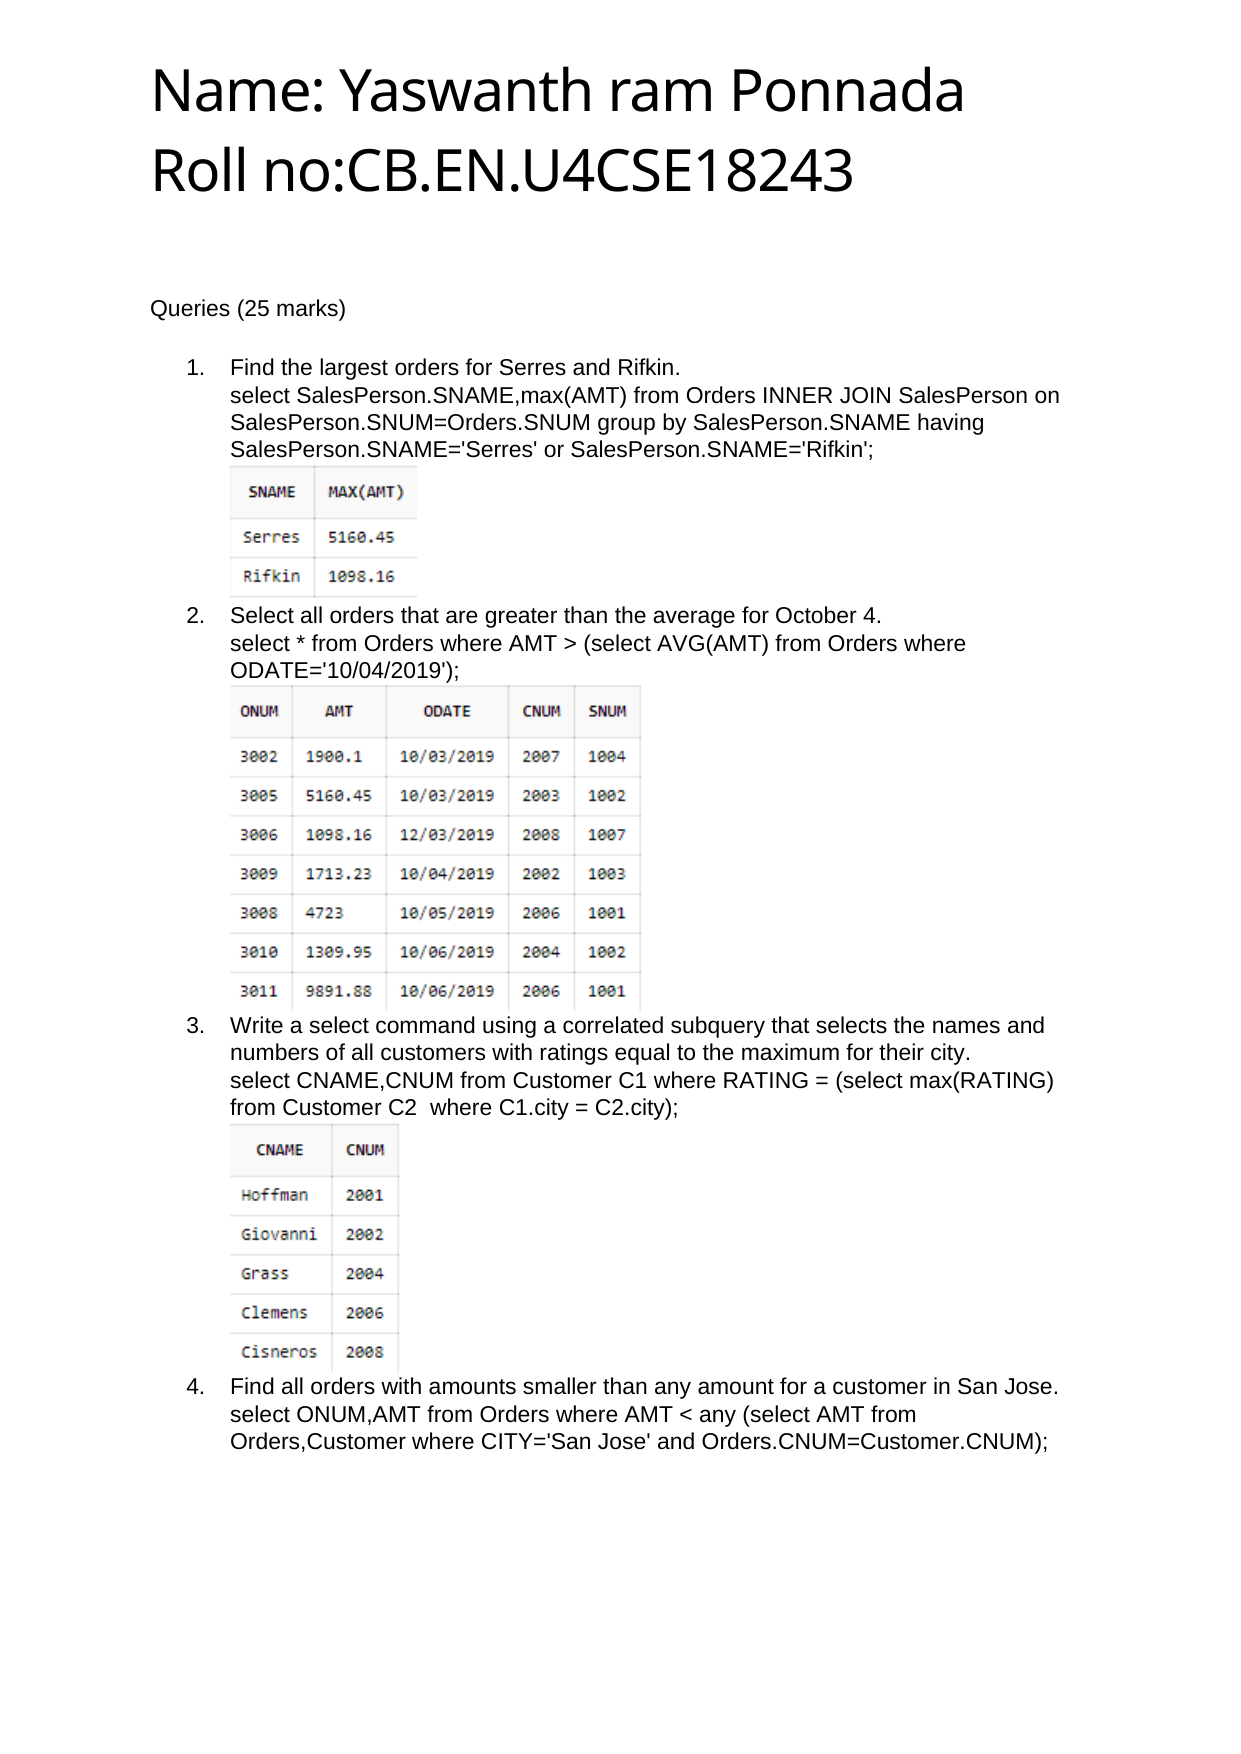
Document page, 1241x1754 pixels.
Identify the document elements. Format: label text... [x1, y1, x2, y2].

text Queries (25 marks) [150, 295, 1090, 321]
list Find all orders with amounts smaller than any amount for a customer in San Jose. [186, 1373, 1090, 1399]
picture [230, 463, 418, 601]
text select ONUM,AMT from Orders where AMT < any (select AMT from Orders,Customer where CITY='San Jose' and Orders.CNUM=Customer.CNUM); [230, 1401, 1090, 1454]
text select SalesPerson.SNAME,max(AMT) from Orders INNER JOIN SalesPerson on SalesPerson.SNUM=Orders.SNUM group by SalesPerson.SNAME having SalesPerson.SNAME='Serres' or SalesPerson.SNAME='Rifkin'; [230, 382, 1090, 462]
picture [230, 684, 646, 1011]
list Select all orders that are greater than the average for October 4. [186, 602, 1090, 628]
picture [230, 1121, 404, 1372]
list Write a select command using a correlated subquery that selects the names and numbers of all customers with ratings equal to the maximum for their city. [186, 1012, 1090, 1066]
title Roll no:CB.EN.U4CSE18243 [150, 129, 1090, 208]
text select CNAME,CNUM from Customer C1 where RATING = (select max(RATING) from Customer C2 where C1.city = C2.city); [230, 1067, 1090, 1120]
list Find the largest orders for Serres and Rifkin. [186, 354, 1090, 380]
title Name: Yaswanth ram Ponnada [150, 49, 1090, 129]
text select * from Orders where AMT > (select AVG(AMT) from Orders where ODATE='10/04/2019'); [230, 630, 1090, 683]
